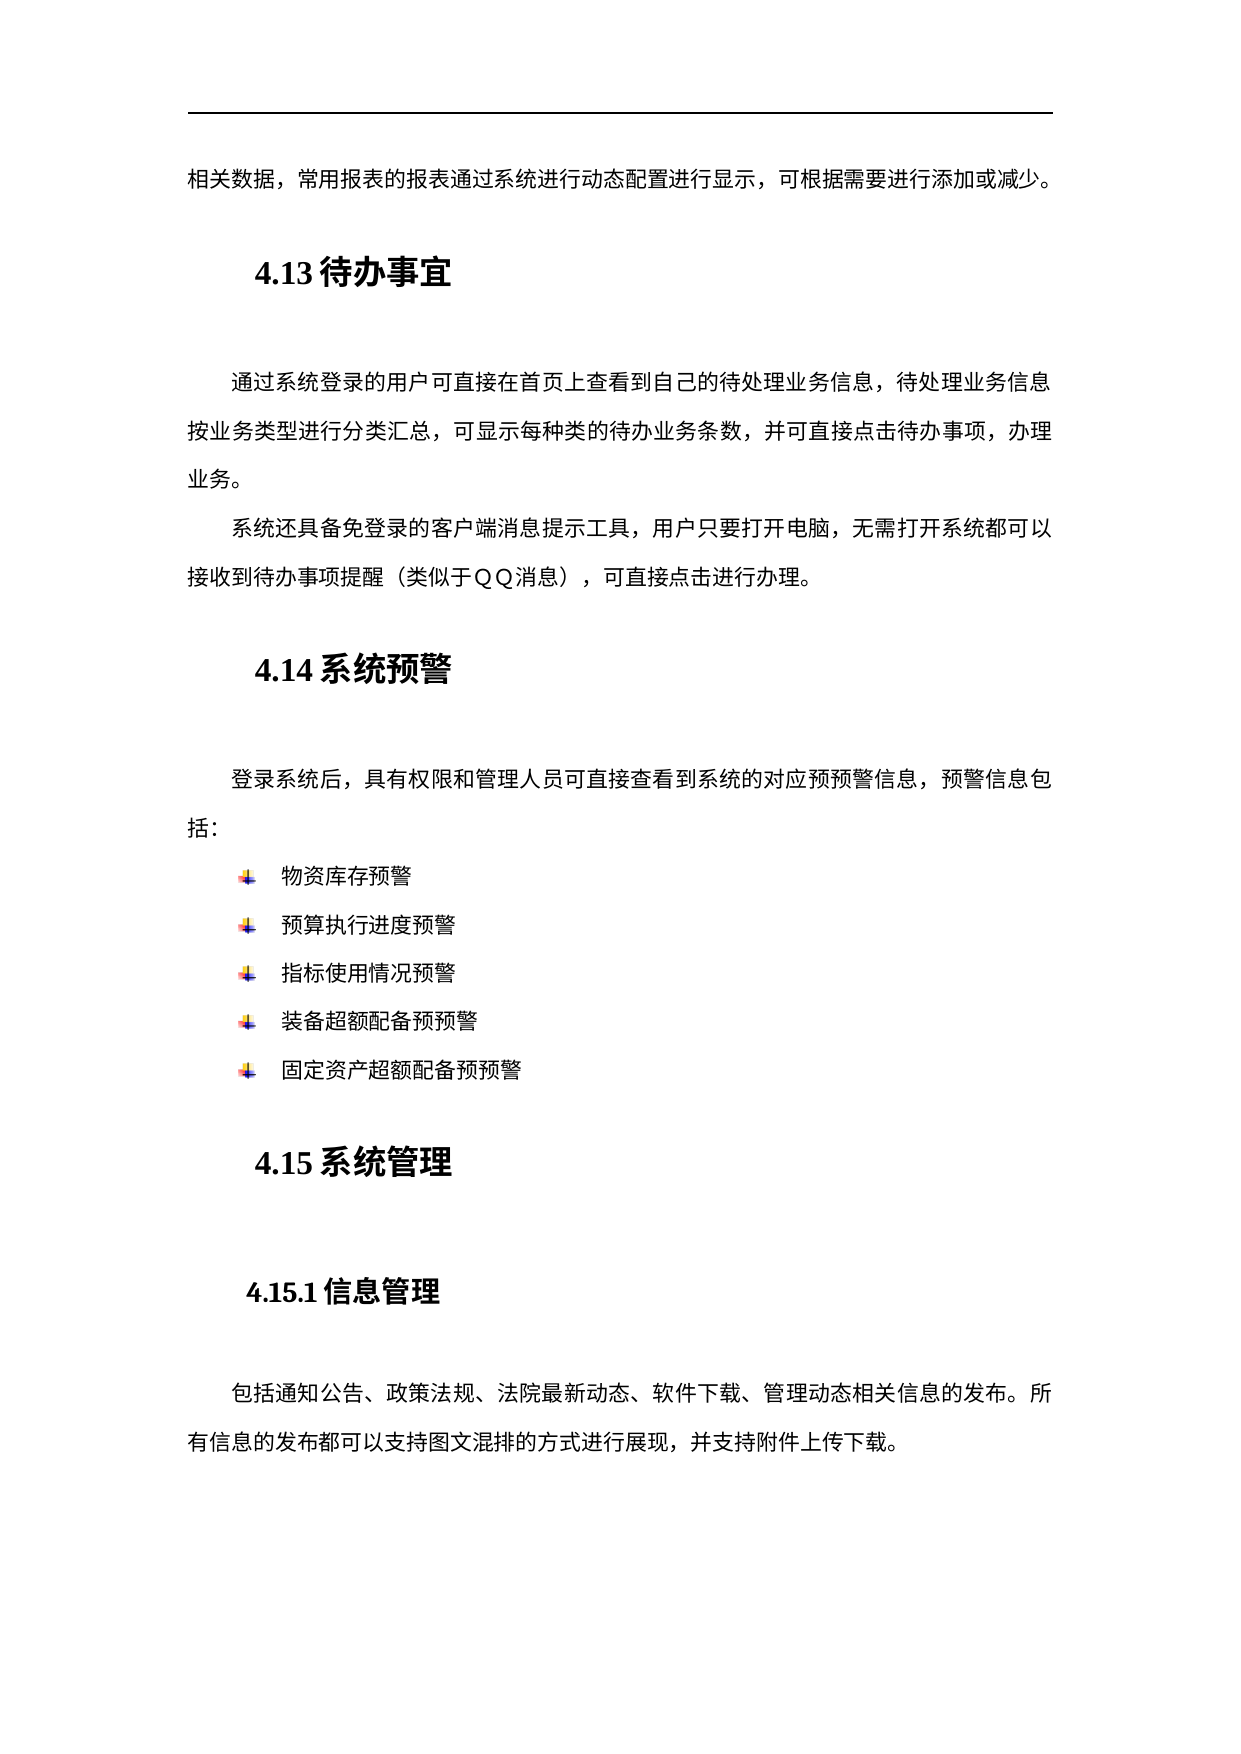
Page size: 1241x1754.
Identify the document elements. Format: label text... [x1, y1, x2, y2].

text 包括通知公告、政策法规、法院最新动态、软件下载、管理动态相关信息的发布。所有信息的发布都可以支持图文混排的方式进行展现，并支持附件上传下载。 [187, 1376, 1053, 1457]
text 登录系统后，具有权限和管理人员可直接查看到系统的对应预预警信息，预警信息包括： [187, 762, 1053, 843]
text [187, 162, 1053, 194]
subtitle 4.14系统预警 [187, 634, 1053, 699]
text 通过系统登录的用户可直接在首页上查看到自己的待处理业务信息，待处理业务信息按业务类型进行分类汇总，可显示每种类的待办业务条数，并可直接点击待办事项，办理业务。 [187, 364, 1053, 494]
list 固定资产超额配备预预警 [237, 1052, 1053, 1085]
subtitle 4.13待办事宜 [187, 237, 1053, 302]
list 装备超额配备预预警 [237, 1004, 1053, 1036]
list 指标使用情况预警 [237, 956, 1053, 988]
list 物资库存预警 [237, 859, 1053, 891]
text 系统还具备免登录的客户端消息提示工具，用户只要打开电脑，无需打开系统都可以接收到待办事项提醒（类似于ＱＱ消息），可直接点击进行办理。 [187, 510, 1053, 592]
subtitle 4.15系统管理 [187, 1128, 1053, 1193]
list 预算执行进度预警 [237, 907, 1053, 940]
picture [238, 964, 256, 982]
subtitle 4.15.1信息管理 [187, 1257, 1053, 1322]
picture [238, 916, 256, 934]
picture [238, 1061, 256, 1079]
picture [238, 868, 256, 885]
picture [238, 1013, 256, 1030]
